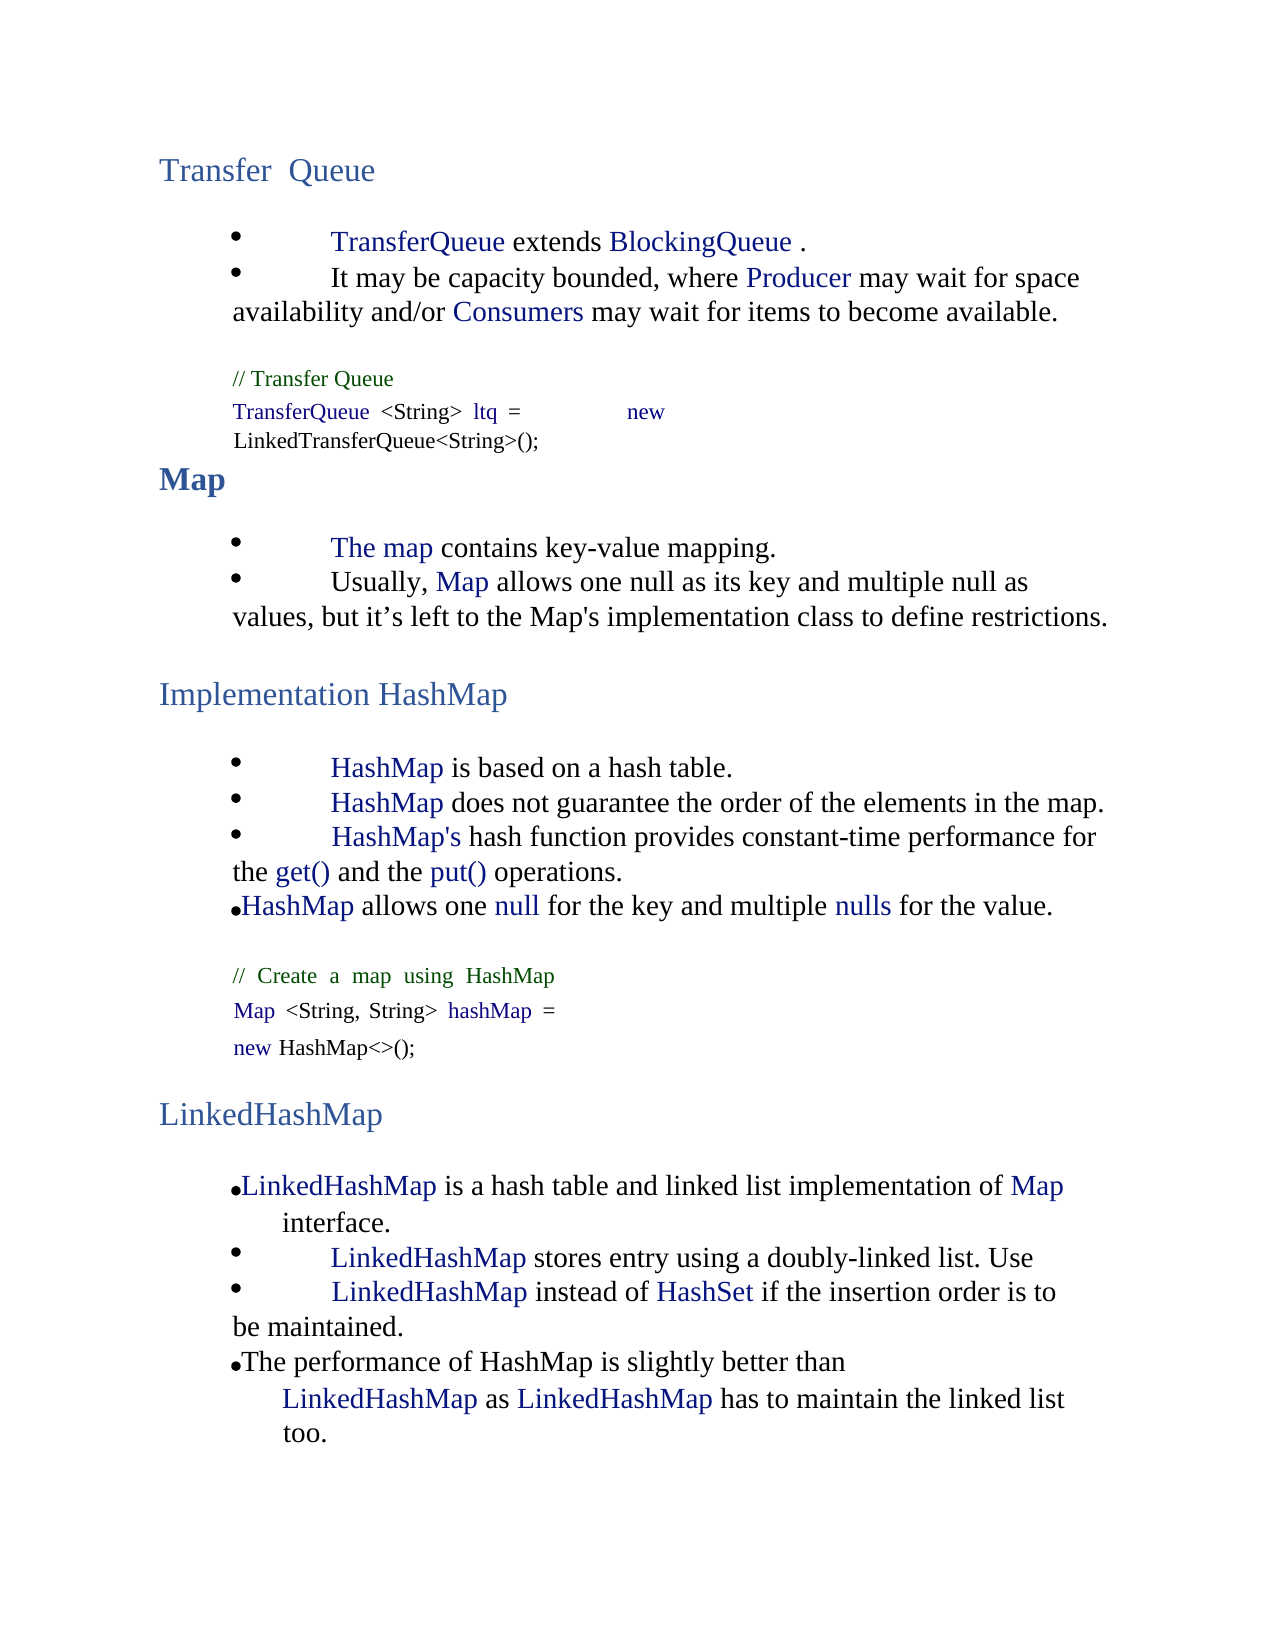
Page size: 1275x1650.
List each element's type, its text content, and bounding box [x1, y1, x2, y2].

text HashMap is based on a hash table. [231, 750, 1113, 783]
text The map contains key-value mapping. [231, 530, 1113, 563]
text It may be capacity bounded, where Producer may wait for space availability and/or Consumers may wait for items to become available. [231, 260, 1113, 328]
text // Create a map using HashMap Map <String, String> hashMap = new HashMap<>(); [232, 962, 555, 1062]
text HashMap does not guarantee the order of the elements in the map. HashMap's hash function provides constant-time performance for the get() and the put() operations. [231, 785, 1113, 887]
subtitle Implementation HashMap [159, 674, 1114, 713]
subtitle LinkedHashMap [159, 1094, 1114, 1133]
text Usually, Map allows one null as its key and multiple null as values, but it’s left to the Map's implementation class to define restrictions. [231, 564, 1113, 633]
subtitle Transfer Queue [159, 150, 1114, 188]
subtitle Map [159, 459, 1114, 497]
text TransferQueue extends BlockingQueue . [231, 224, 1114, 257]
text LinkedHashMap stores entry using a doubly-linked list. Use LinkedHashMap instead of HashSet if the insertion order is to be maintained. [231, 1240, 1086, 1342]
text // Transfer Queue [232, 365, 587, 391]
text LinkedHashMap is a hash table and linked list implementation of Map interface. [231, 1168, 1113, 1239]
text TransferQueue <String> ltq = new LinkedTransferQueue<String>(); [232, 398, 665, 454]
text The performance of HashMap is slightly better than [231, 1344, 1113, 1379]
text LinkedHashMap as LinkedHashMap has to maintain the linked list too. [282, 1381, 1113, 1449]
text HashMap allows one null for the key and multiple nulls for the value. [231, 888, 1113, 924]
